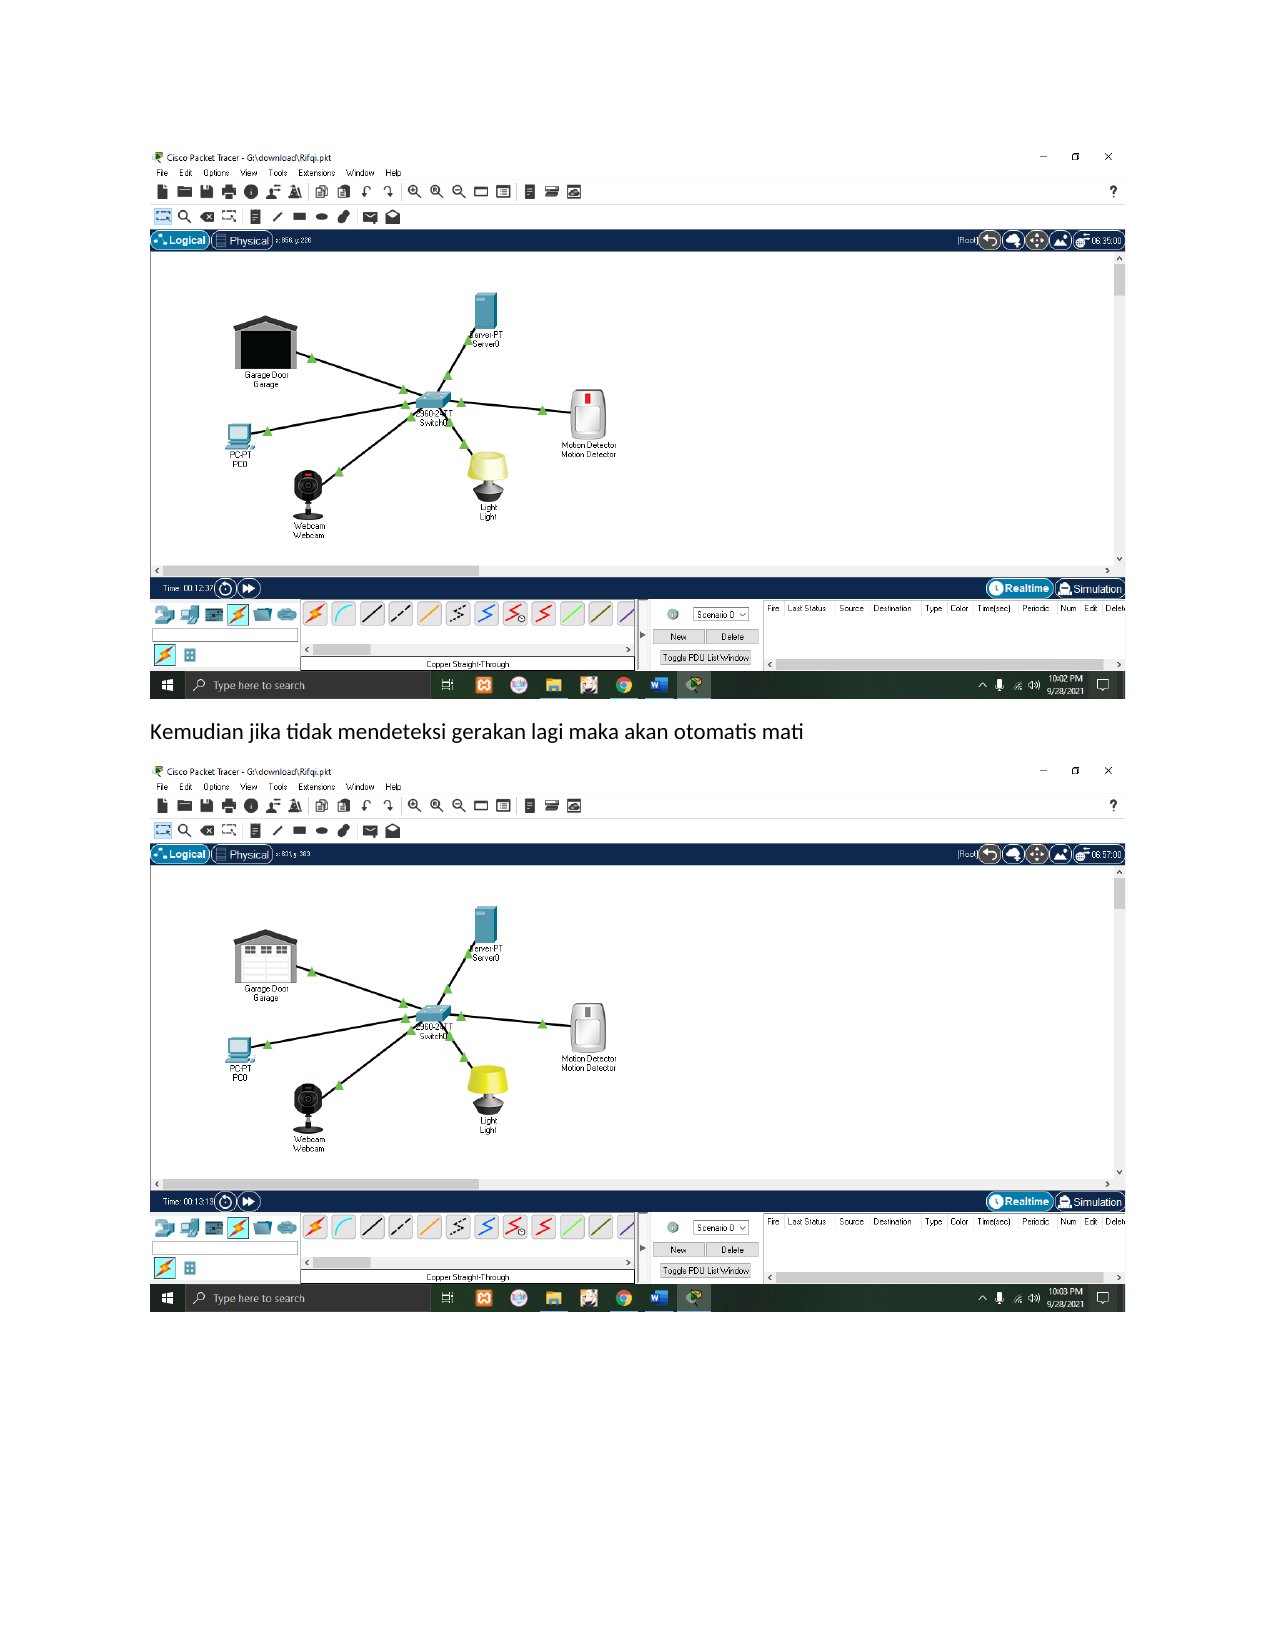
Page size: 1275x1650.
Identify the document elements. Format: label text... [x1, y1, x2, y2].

picture [150, 763, 1125, 1312]
picture [150, 150, 1125, 699]
picture [198, 237, 205, 243]
text Kemudian jika tidak mendeteksi gerakan lagi maka akan otomatis mati [150, 717, 1125, 745]
picture [198, 851, 205, 857]
